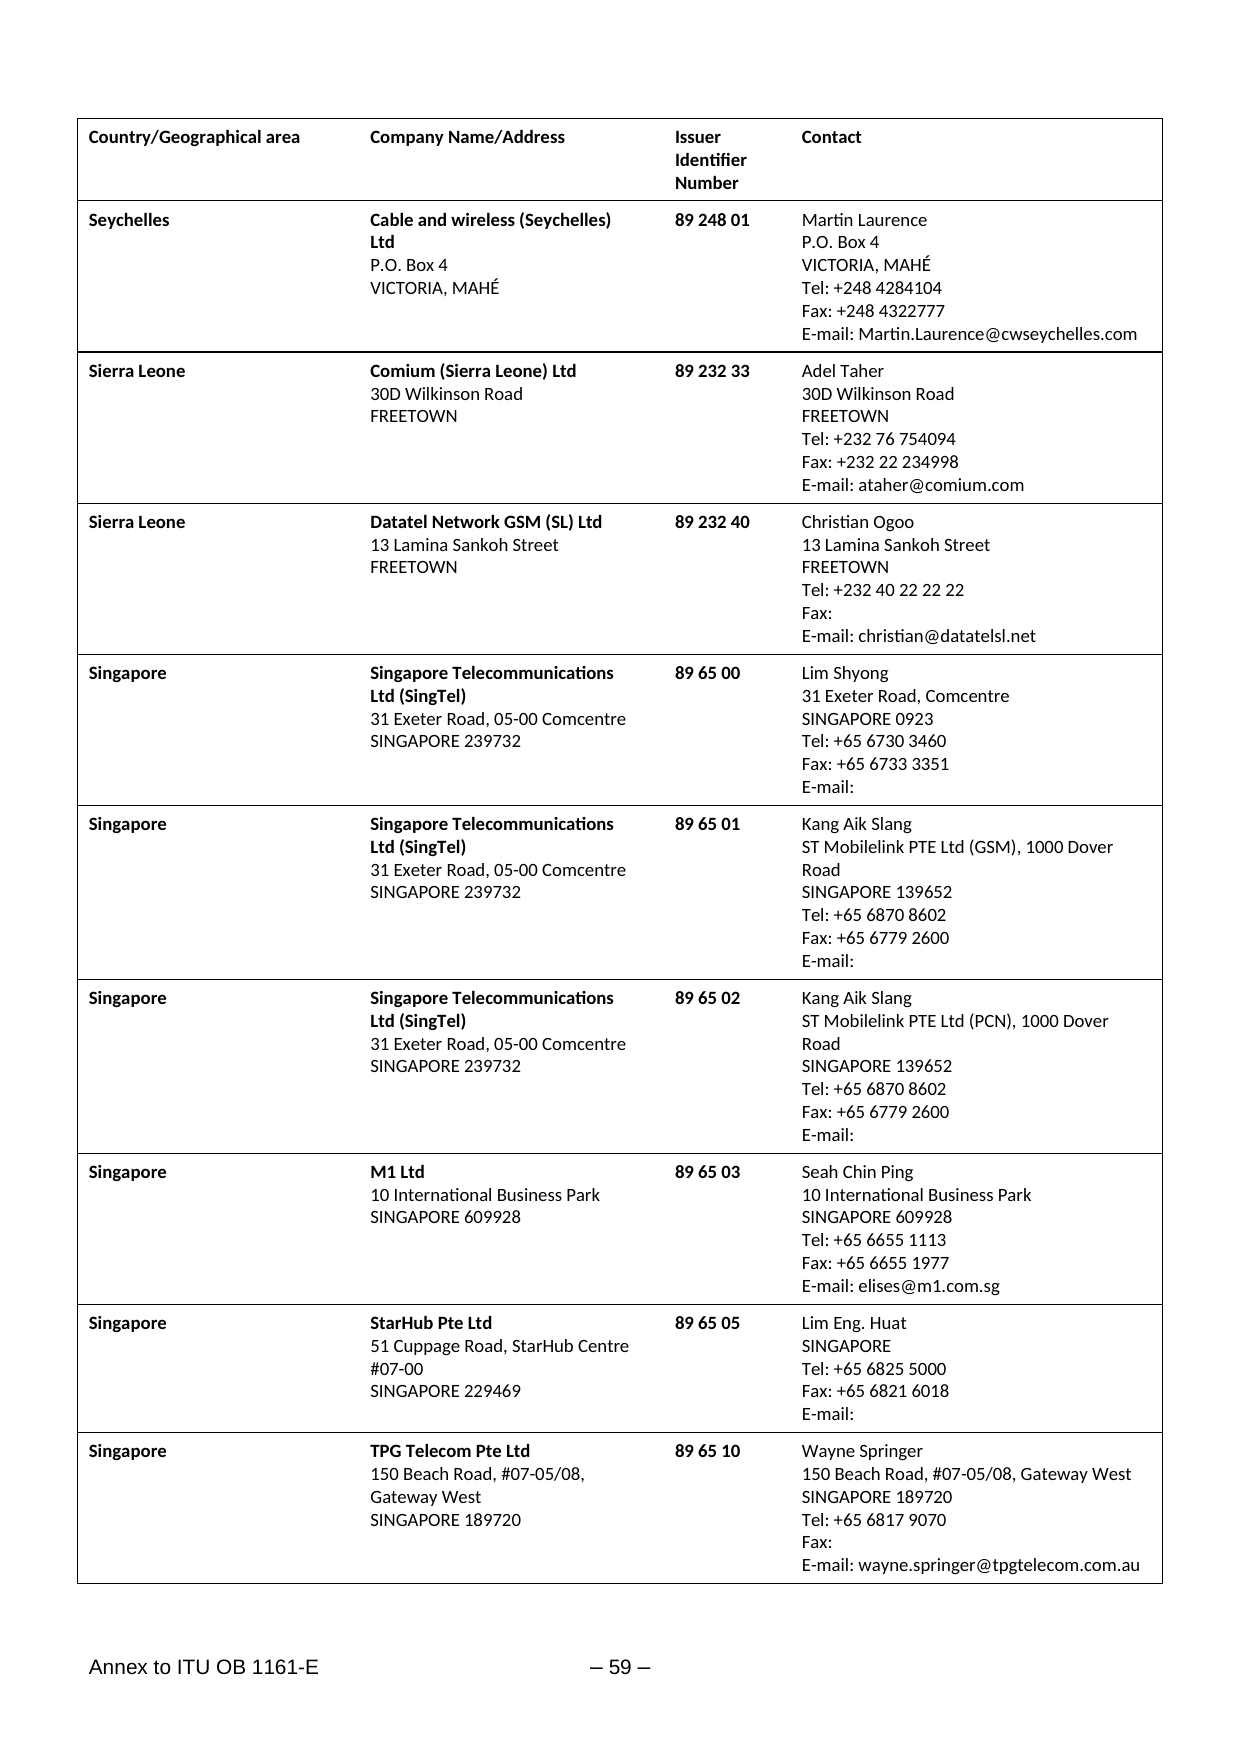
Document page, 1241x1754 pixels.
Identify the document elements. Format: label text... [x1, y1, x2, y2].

table_cell StarHub Pte Ltd 51 Cuppage Road, StarHub Centre #07-00 SINGAPORE 229469 [359, 1305, 646, 1432]
table_cell Singapore [78, 1433, 359, 1583]
table_cell 89 65 02 [646, 980, 790, 1152]
table_cell Kang Aik Slang ST Mobilelink PTE Ltd (PCN), 1000 Dover Road SINGAPORE 139652 Tel: +65 6870 8602 Fax: +65 6779 2600 E-mail: [790, 980, 1162, 1152]
table_cell 89 65 10 [646, 1433, 790, 1583]
table_cell 89 232 33 [646, 353, 790, 502]
table_cell 89 232 40 [646, 504, 790, 653]
table_cell Singapore [78, 1305, 359, 1432]
table_header Company Name/Address [359, 119, 646, 200]
table_cell 89 65 03 [646, 1154, 790, 1303]
table_cell Singapore Telecommunications Ltd (SingTel) 31 Exeter Road, 05-00 Comcentre SINGAPORE 239732 [359, 980, 646, 1152]
table_cell 89 65 05 [646, 1305, 790, 1432]
table_cell Lim Shyong 31 Exeter Road, Comcentre SINGAPORE 0923 Tel: +65 6730 3460 Fax: +65 6733 3351 E-mail: [790, 655, 1162, 804]
table_cell M1 Ltd 10 International Business Park SINGAPORE 609928 [359, 1154, 646, 1303]
table_cell Singapore [78, 655, 359, 804]
table_header Country/Geographical area [78, 119, 359, 200]
table_cell Singapore [78, 1154, 359, 1303]
table_cell Singapore Telecommunications Ltd (SingTel) 31 Exeter Road, 05-00 Comcentre SINGAPORE 239732 [359, 655, 646, 804]
table_cell Comium (Sierra Leone) Ltd 30D Wilkinson Road FREETOWN [359, 353, 646, 502]
table_header Issuer Identifier Number [646, 119, 790, 200]
table_cell Wayne Springer 150 Beach Road, #07-05/08, Gateway West SINGAPORE 189720 Tel: +65 6817 9070 Fax: E-mail: wayne.springer@tpgtelecom.com.au [790, 1433, 1162, 1583]
table_cell Singapore [78, 980, 359, 1152]
table_cell 89 65 00 [646, 655, 790, 804]
table_cell Lim Eng. Huat SINGAPORE Tel: +65 6825 5000 Fax: +65 6821 6018 E-mail: [790, 1305, 1162, 1432]
table_cell Singapore [78, 806, 359, 978]
table_cell Sierra Leone [78, 504, 359, 653]
table_cell Singapore Telecommunications Ltd (SingTel) 31 Exeter Road, 05-00 Comcentre SINGAPORE 239732 [359, 806, 646, 978]
table_cell 89 65 01 [646, 806, 790, 978]
table_cell Cable and wireless (Seychelles) Ltd P.O. Box 4 VICTORIA, MAHÉ [359, 201, 646, 351]
table_cell Sierra Leone [78, 353, 359, 502]
table_cell Seah Chin Ping 10 International Business Park SINGAPORE 609928 Tel: +65 6655 1113 Fax: +65 6655 1977 E-mail: elises@m1.com.sg [790, 1154, 1162, 1303]
table_cell TPG Telecom Pte Ltd 150 Beach Road, #07-05/08, Gateway West SINGAPORE 189720 [359, 1433, 646, 1583]
table_header Contact [790, 119, 1162, 200]
table_cell Datatel Network GSM (SL) Ltd 13 Lamina Sankoh Street FREETOWN [359, 504, 646, 653]
table_cell Kang Aik Slang ST Mobilelink PTE Ltd (GSM), 1000 Dover Road SINGAPORE 139652 Tel: +65 6870 8602 Fax: +65 6779 2600 E-mail: [790, 806, 1162, 978]
table_cell Adel Taher 30D Wilkinson Road FREETOWN Tel: +232 76 754094 Fax: +232 22 234998 E-mail: ataher@comium.com [790, 353, 1162, 502]
table_cell Martin Laurence P.O. Box 4 VICTORIA, MAHÉ Tel: +248 4284104 Fax: +248 4322777 E-mail: Martin.Laurence@cwseychelles.com [790, 201, 1162, 351]
table_cell Seychelles [78, 201, 359, 351]
table_cell Christian Ogoo 13 Lamina Sankoh Street FREETOWN Tel: +232 40 22 22 22 Fax: E-mail: christian@datatelsl.net [790, 504, 1162, 653]
table_cell 89 248 01 [646, 201, 790, 351]
